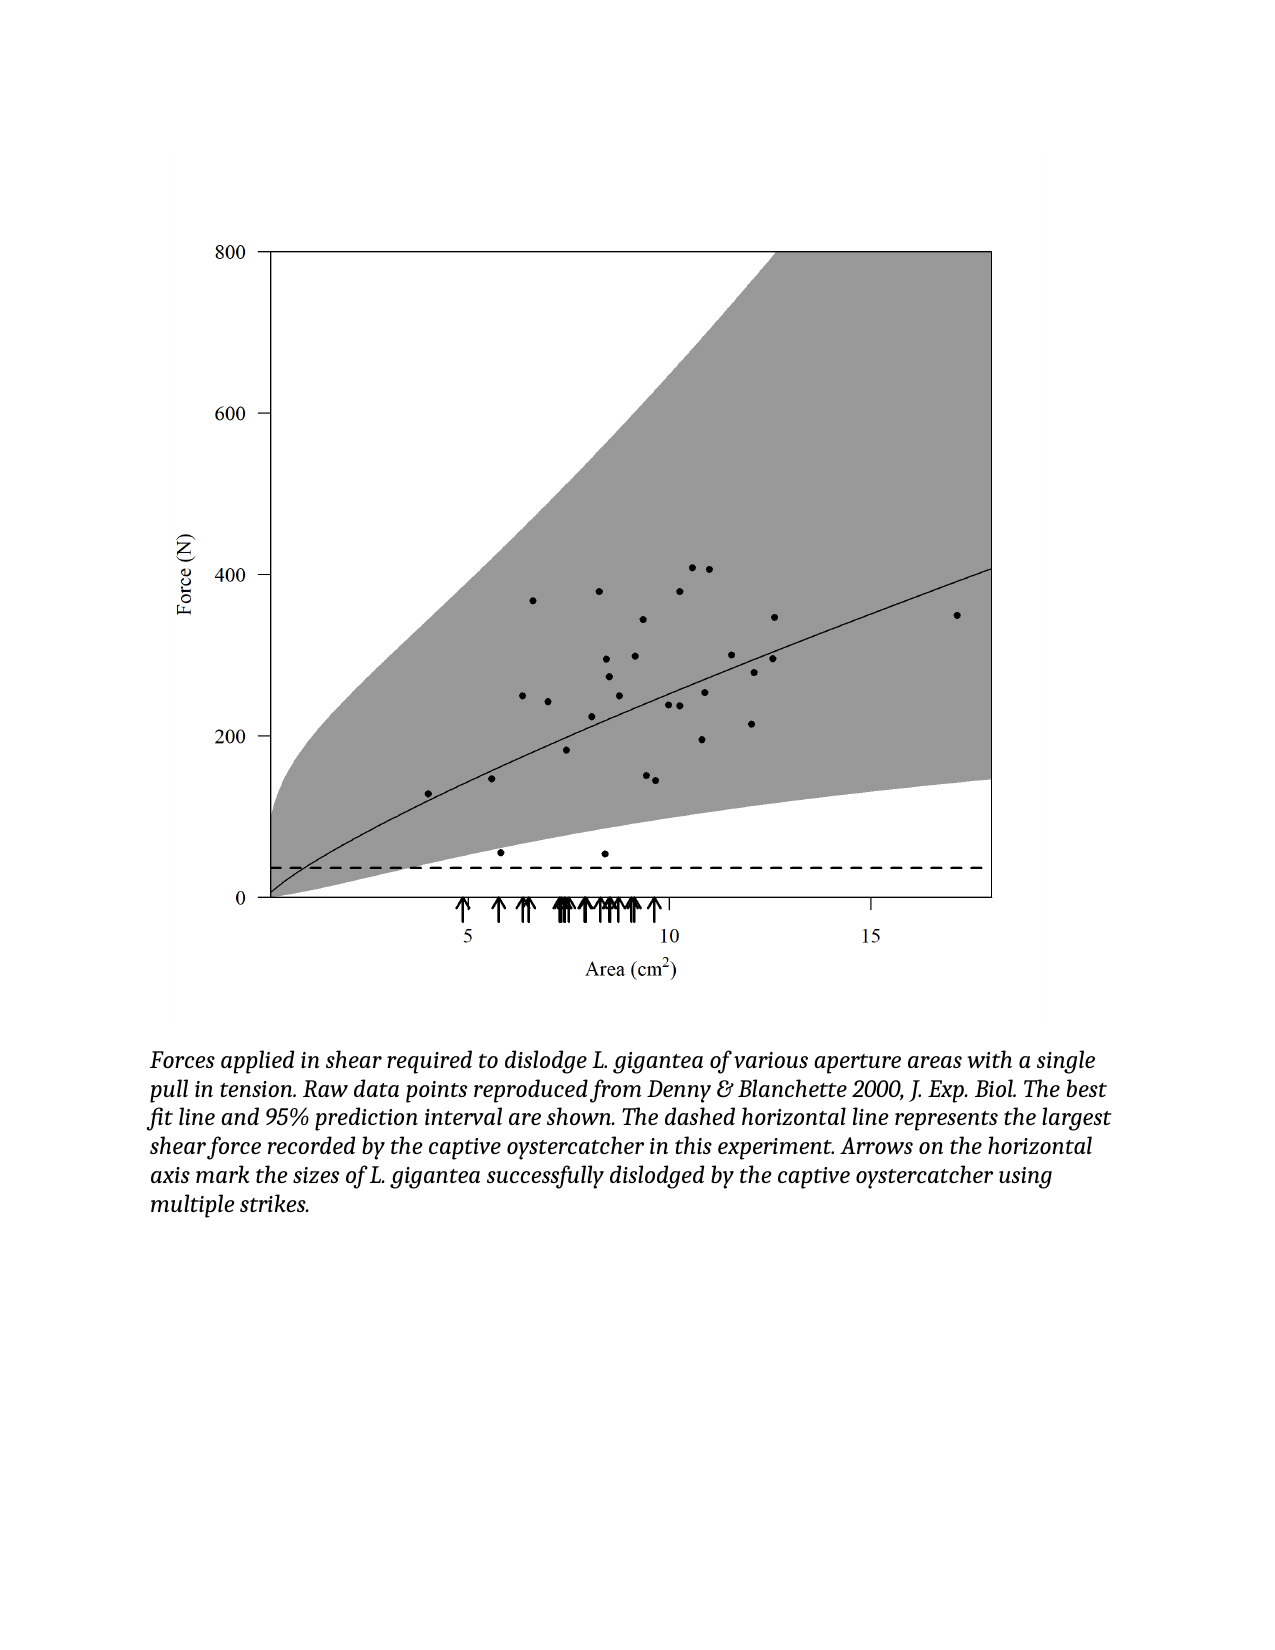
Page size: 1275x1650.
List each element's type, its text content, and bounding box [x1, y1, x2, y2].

text Forces applied in shear required to dislodge L. gigantea of various aperture areas with a single pull in tension. Raw data points reproduced from Denny & Blanchette 2000, J. Exp. Biol. The best fit line and 95% prediction interval are shown. The dashed horizontal line represents the largest shear force recorded by the captive oystercatcher in this experiment. Arrows on the horizontal axis mark the sizes of L. gigantea successfully dislodged by the captive oystercatcher using multiple strikes. [150, 1046, 1125, 1218]
picture [168, 150, 1044, 1025]
